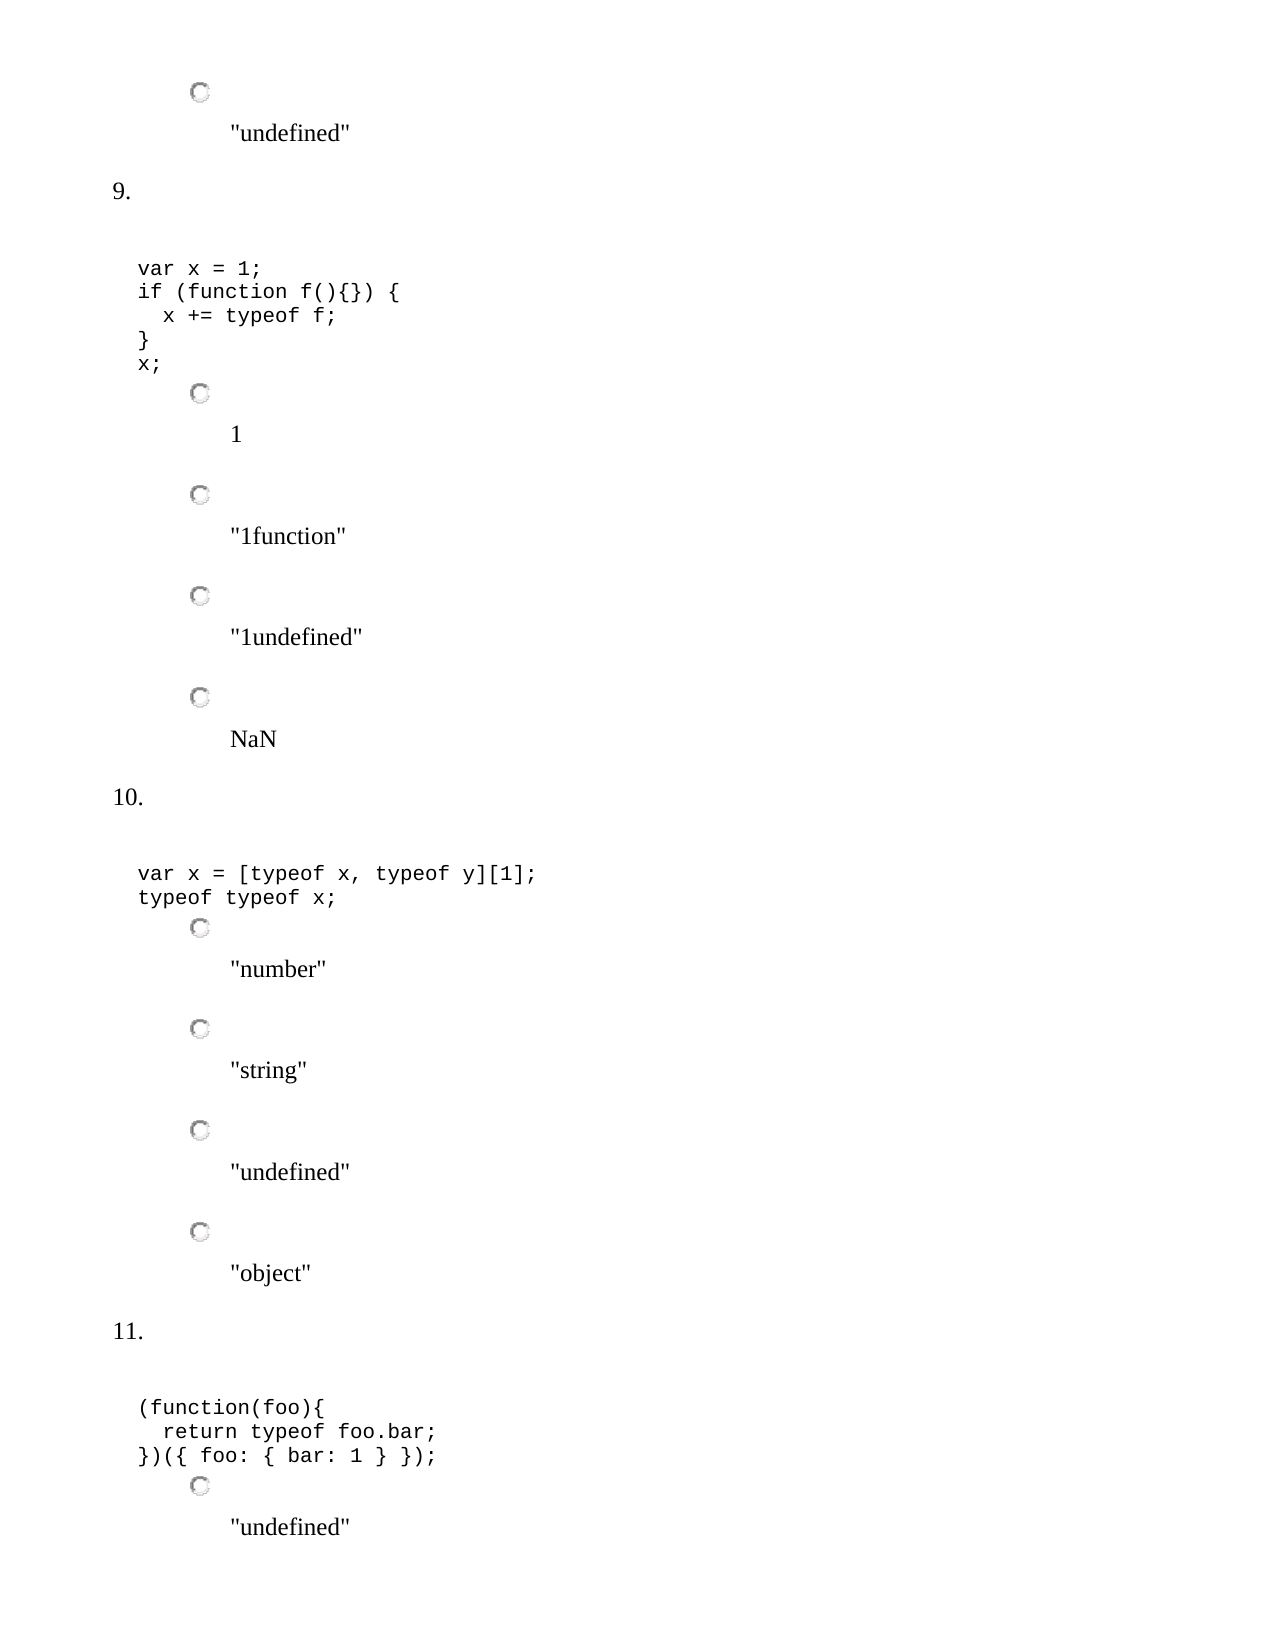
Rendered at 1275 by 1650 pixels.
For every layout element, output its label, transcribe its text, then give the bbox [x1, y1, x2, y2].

text })({ foo: { bar: 1 } }); [112, 1445, 1200, 1468]
text 9. [112, 176, 1200, 205]
text } [112, 329, 1200, 352]
text (function(foo){ [112, 1397, 1200, 1421]
text "number" [187, 910, 1200, 983]
text "1function" [187, 477, 1200, 550]
text return typeof foo.bar; [112, 1421, 1200, 1445]
text 1 [187, 376, 1200, 448]
text "string" [187, 1012, 1200, 1084]
text "object" [187, 1214, 1200, 1287]
text if (function f(){}) { [112, 282, 1200, 305]
text var x = 1; [112, 258, 1200, 282]
text typeof typeof x; [112, 887, 1200, 910]
text 11. [112, 1316, 1200, 1344]
text "undefined" [187, 1468, 1200, 1541]
text "undefined" [187, 1113, 1200, 1185]
text "1undefined" [187, 579, 1200, 651]
text NaN [187, 680, 1200, 752]
text "undefined" [187, 75, 1200, 147]
text 10. [112, 782, 1200, 810]
text x += typeof f; [112, 305, 1200, 329]
text x; [112, 352, 1200, 376]
text var x = [typeof x, typeof y][1]; [112, 863, 1200, 887]
